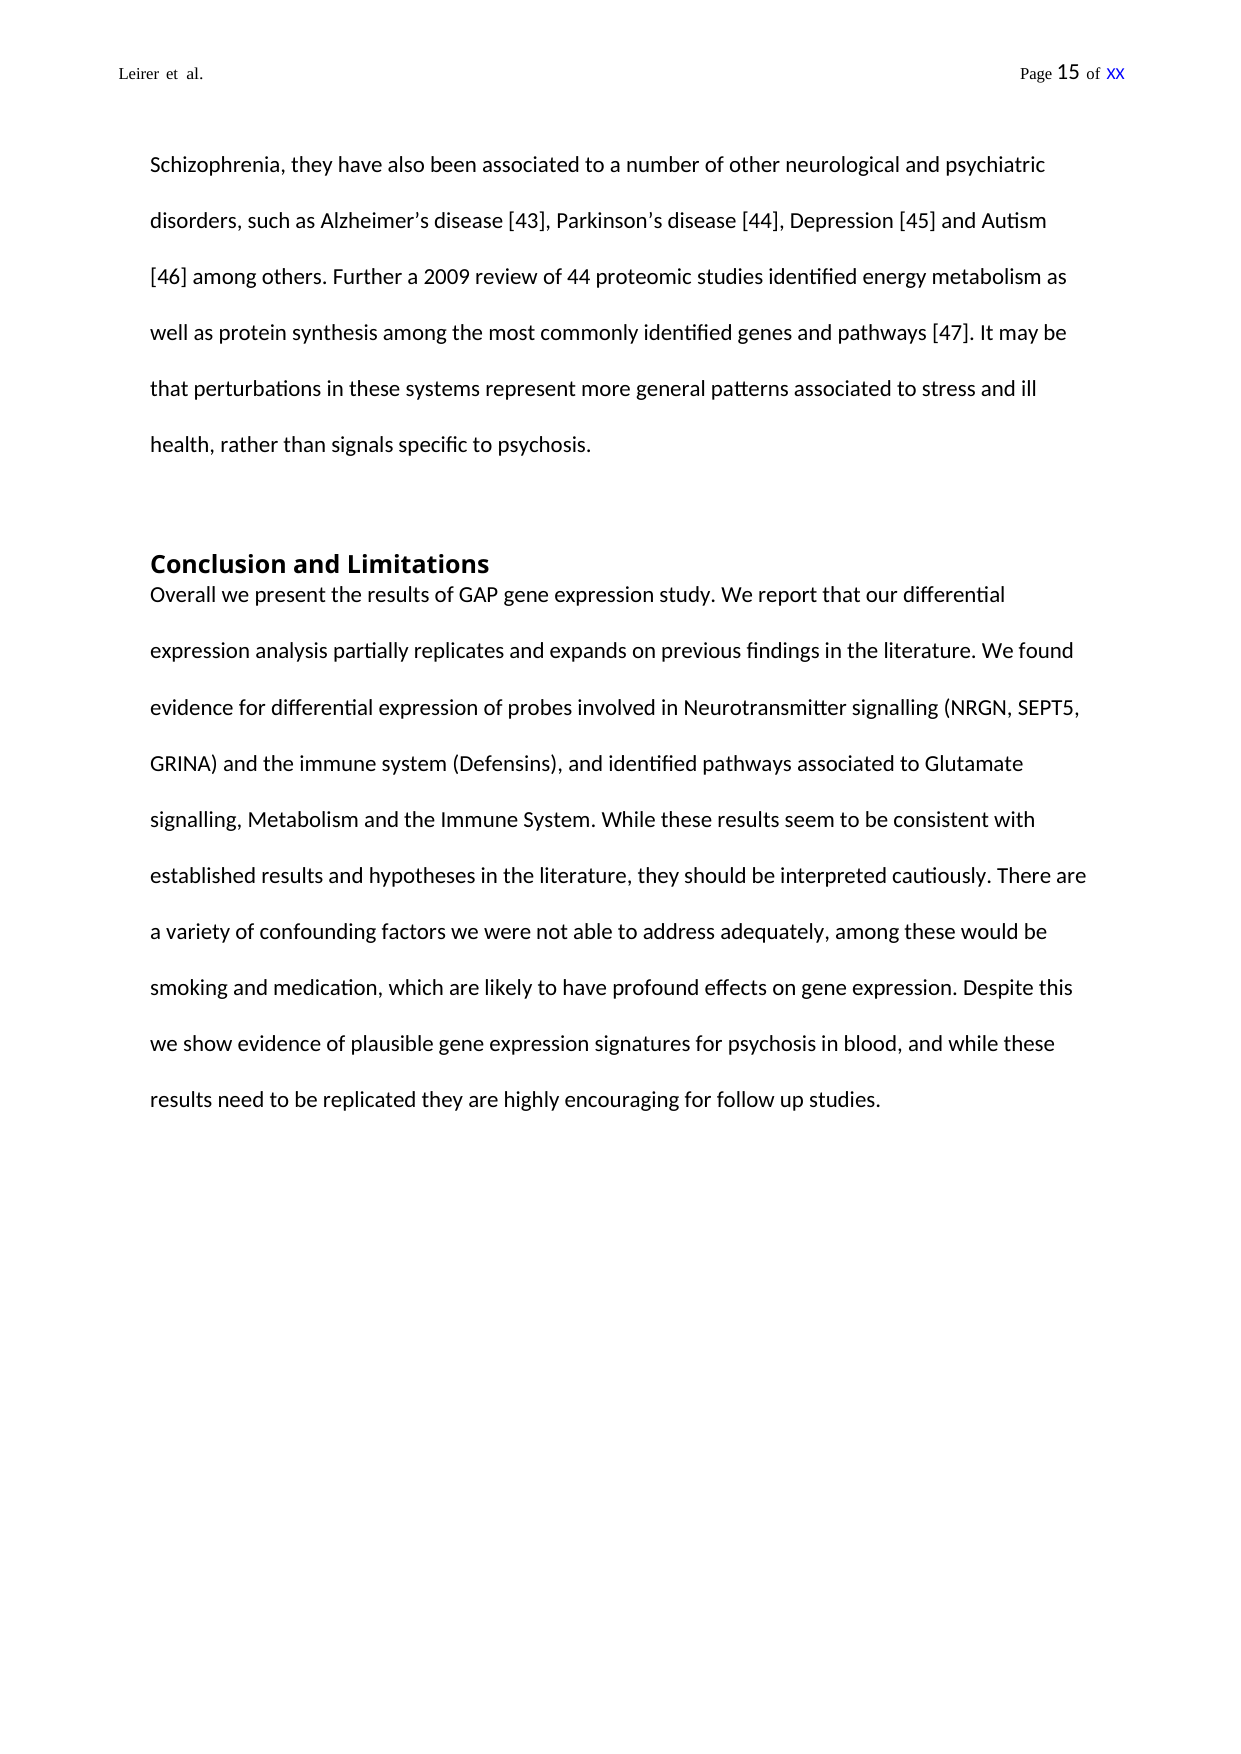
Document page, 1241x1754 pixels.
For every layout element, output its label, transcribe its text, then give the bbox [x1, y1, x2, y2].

text Overall we present the results of GAP gene expression study. We report that our differential expression analysis partially replicates and expands on previous findings in the literature. We found evidence for differential expression of probes involved in Neurotransmitter signalling (NRGN, SEPT5, GRINA) and the immune system (Defensins), and identified pathways associated to Glutamate signalling, Metabolism and the Immune System. While these results seem to be consistent with established results and hypotheses in the literature, they should be interpreted cautiously. There are a variety of confounding factors we were not able to address adequately, among these would be smoking and medication, which are likely to have profound effects on gene expression. Despite this we show evidence of plausible gene expression signatures for psychosis in blood, and while these results need to be replicated they are highly encouraging for follow up studies. [150, 581, 1090, 1113]
subtitle Conclusion and Limitations [150, 546, 1090, 581]
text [150, 150, 1090, 458]
